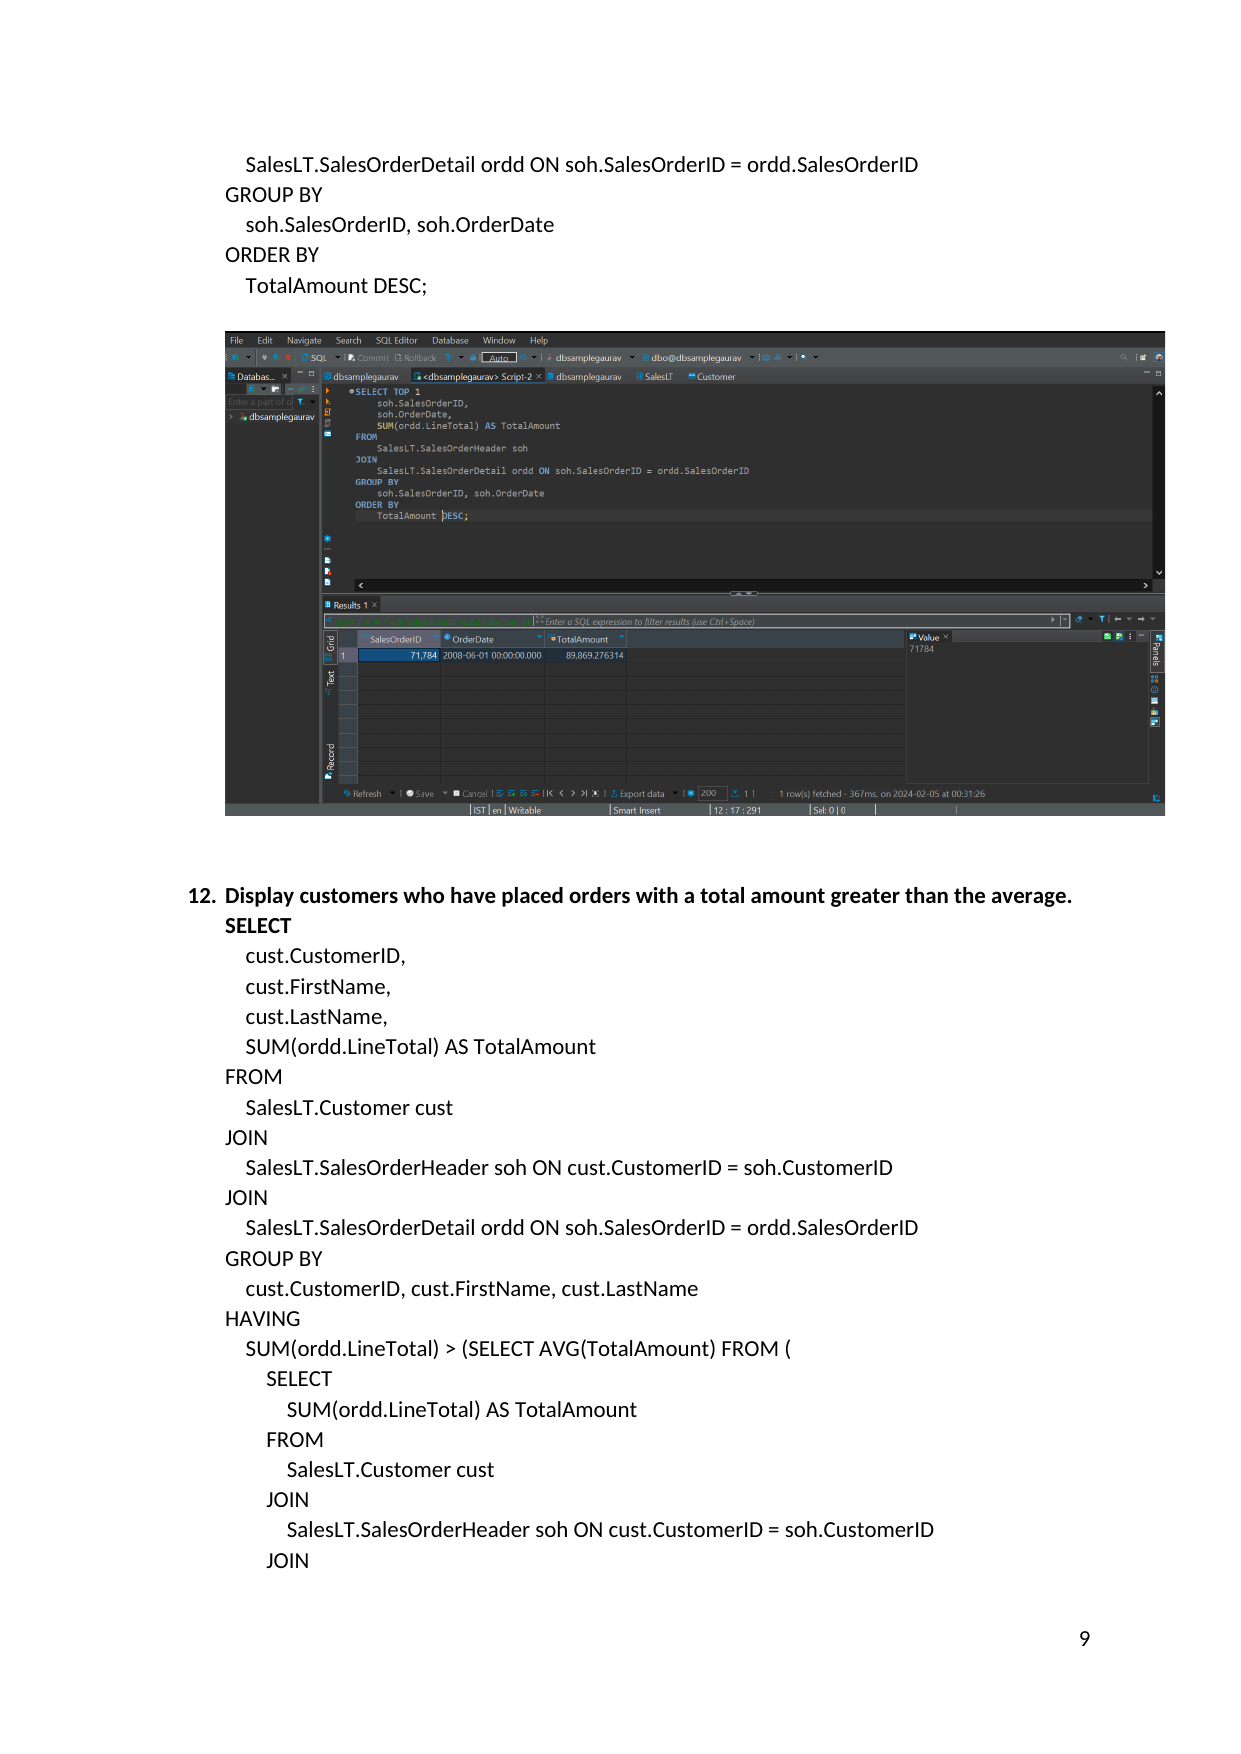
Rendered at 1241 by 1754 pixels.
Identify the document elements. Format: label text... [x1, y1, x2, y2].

list JOIN [225, 1183, 1090, 1211]
list GROUP BY [225, 180, 1090, 208]
list SUM(ordd.LineTotal) AS TotalAmount [225, 1032, 1090, 1060]
list JOIN [225, 1123, 1090, 1151]
list cust.CustomerID, cust.FirstName, cust.LastName [225, 1274, 1090, 1302]
list cust.LastName, [225, 1002, 1090, 1030]
list JOIN [225, 1546, 1090, 1574]
list ORDER BY [225, 241, 1090, 269]
list TotalAmount DESC; [225, 271, 1090, 299]
list SalesLT.SalesOrderDetail ordd ON soh.SalesOrderID = ordd.SalesOrderID [225, 1213, 1090, 1242]
list SalesLT.SalesOrderHeader soh ON cust.CustomerID = soh.CustomerID [225, 1153, 1090, 1181]
list SUM(ordd.LineTotal) AS TotalAmount [225, 1395, 1090, 1423]
list GROUP BY [225, 1244, 1090, 1272]
list SalesLT.Customer cust [225, 1093, 1090, 1121]
list SUM(ordd.LineTotal) > (SELECT AVG(TotalAmount) FROM ( [225, 1334, 1090, 1362]
list SalesLT.SalesOrderDetail ordd ON soh.SalesOrderID = ordd.SalesOrderID [225, 150, 1090, 178]
list SELECT [225, 911, 1090, 939]
list FROM [225, 1425, 1090, 1453]
list JOIN [225, 1485, 1090, 1513]
list SalesLT.Customer cust [225, 1455, 1090, 1483]
list SalesLT.SalesOrderHeader soh ON cust.CustomerID = soh.CustomerID [225, 1516, 1090, 1544]
list cust.CustomerID, [225, 942, 1090, 970]
list HAVING [225, 1304, 1090, 1332]
list cust.FirstName, [225, 972, 1090, 1000]
list SELECT [225, 1364, 1090, 1393]
picture [225, 331, 1166, 816]
list Display customers who have placed orders with a total amount greater than the average. [187, 881, 1090, 909]
list soh.SalesOrderID, soh.OrderDate [225, 210, 1090, 238]
list FROM [225, 1062, 1090, 1091]
